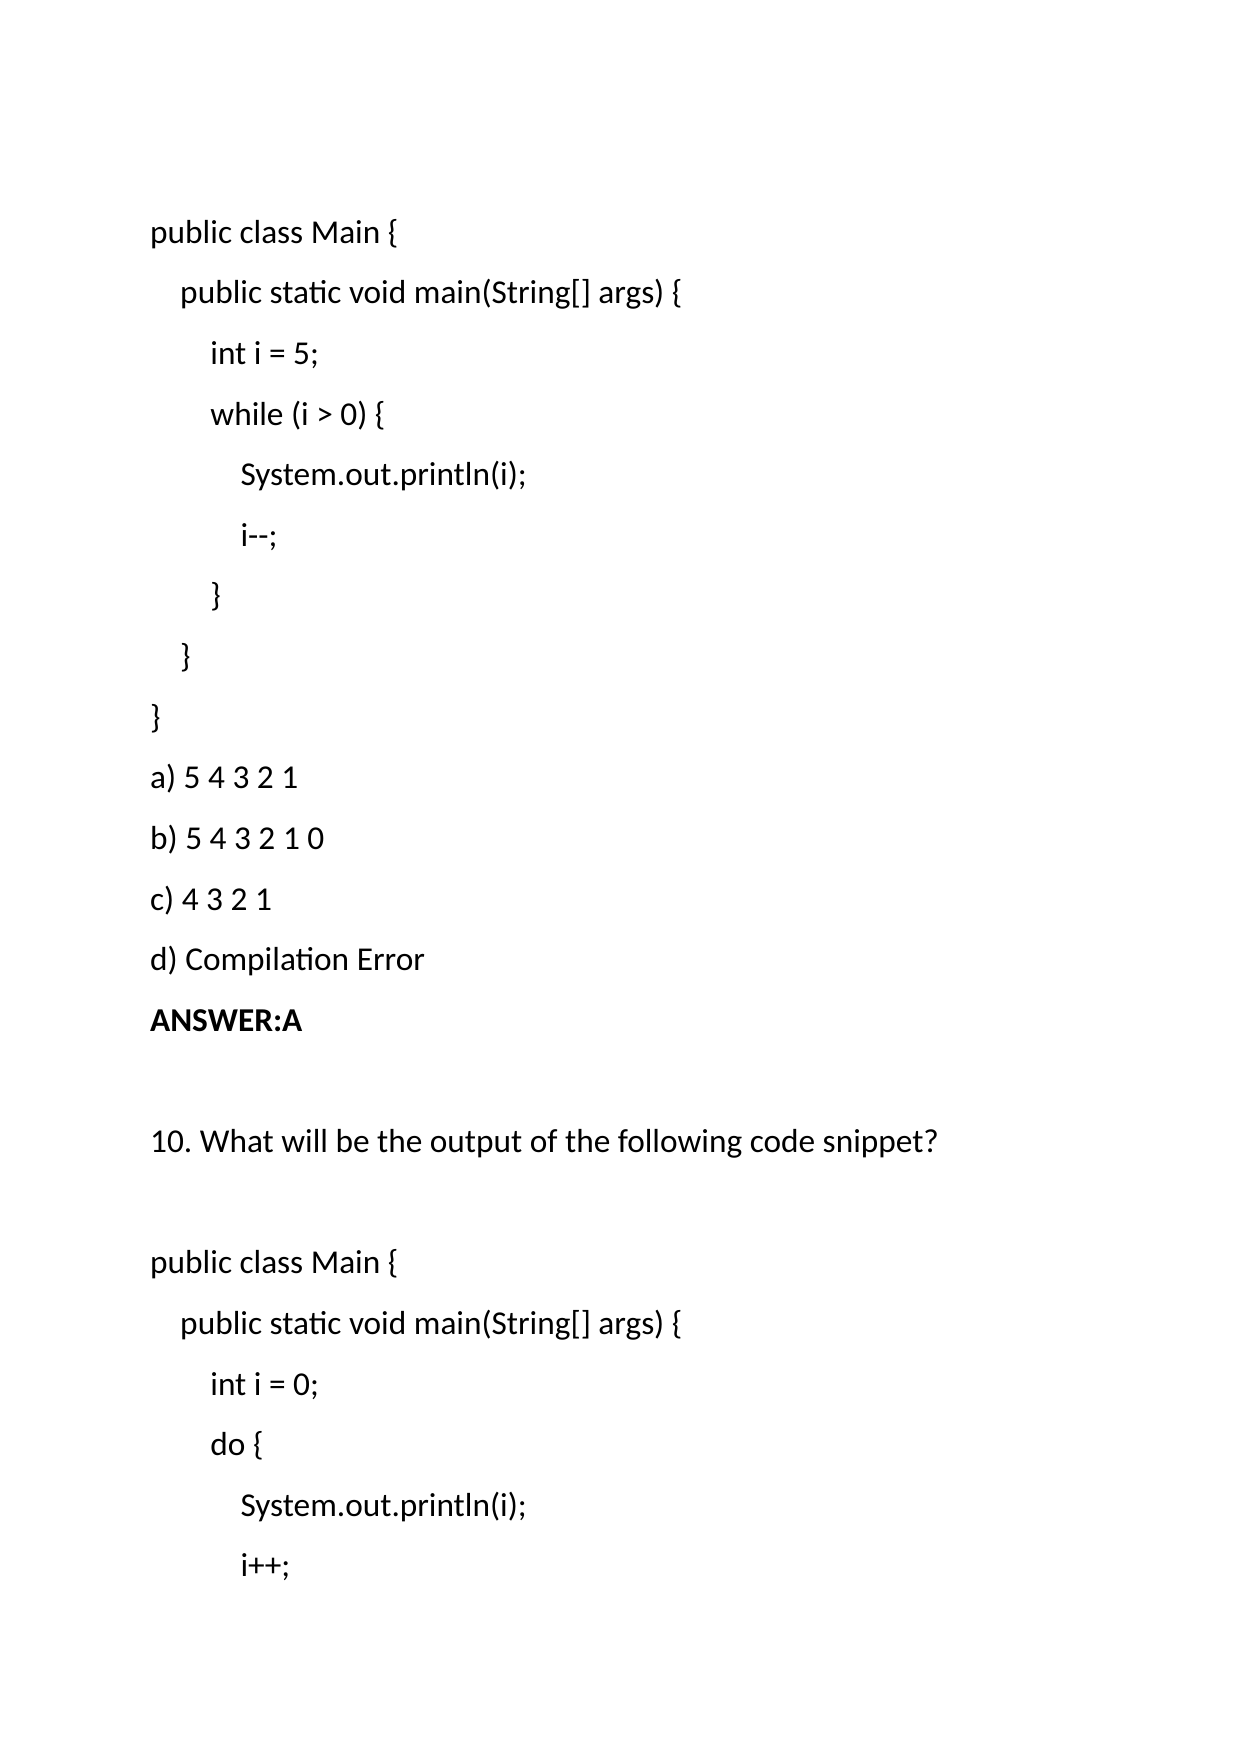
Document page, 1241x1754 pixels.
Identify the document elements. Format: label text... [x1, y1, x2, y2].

text public static void main(String[] args) { [150, 1302, 1090, 1343]
text } [150, 574, 1090, 615]
text i--; [150, 514, 1090, 554]
text } [150, 696, 1090, 736]
text 10. What will be the output of the following code snippet? [150, 1120, 1090, 1161]
text System.out.println(i); [150, 453, 1090, 494]
text int i = 0; [150, 1362, 1090, 1403]
text d) Compilation Error [150, 938, 1090, 979]
text } [150, 635, 1090, 676]
text a) 5 4 3 2 1 [150, 756, 1090, 797]
text System.out.println(i); [150, 1484, 1090, 1524]
text c) 4 3 2 1 [150, 877, 1090, 918]
text do { [150, 1423, 1090, 1464]
text int i = 5; [150, 332, 1090, 373]
text ANSWER:A [150, 999, 1090, 1039]
text i++; [150, 1544, 1090, 1585]
text public class Main { [150, 1241, 1090, 1282]
text public class Main { [150, 211, 1090, 251]
text b) 5 4 3 2 1 0 [150, 817, 1090, 858]
text while (i > 0) { [150, 392, 1090, 433]
text public static void main(String[] args) { [150, 271, 1090, 312]
